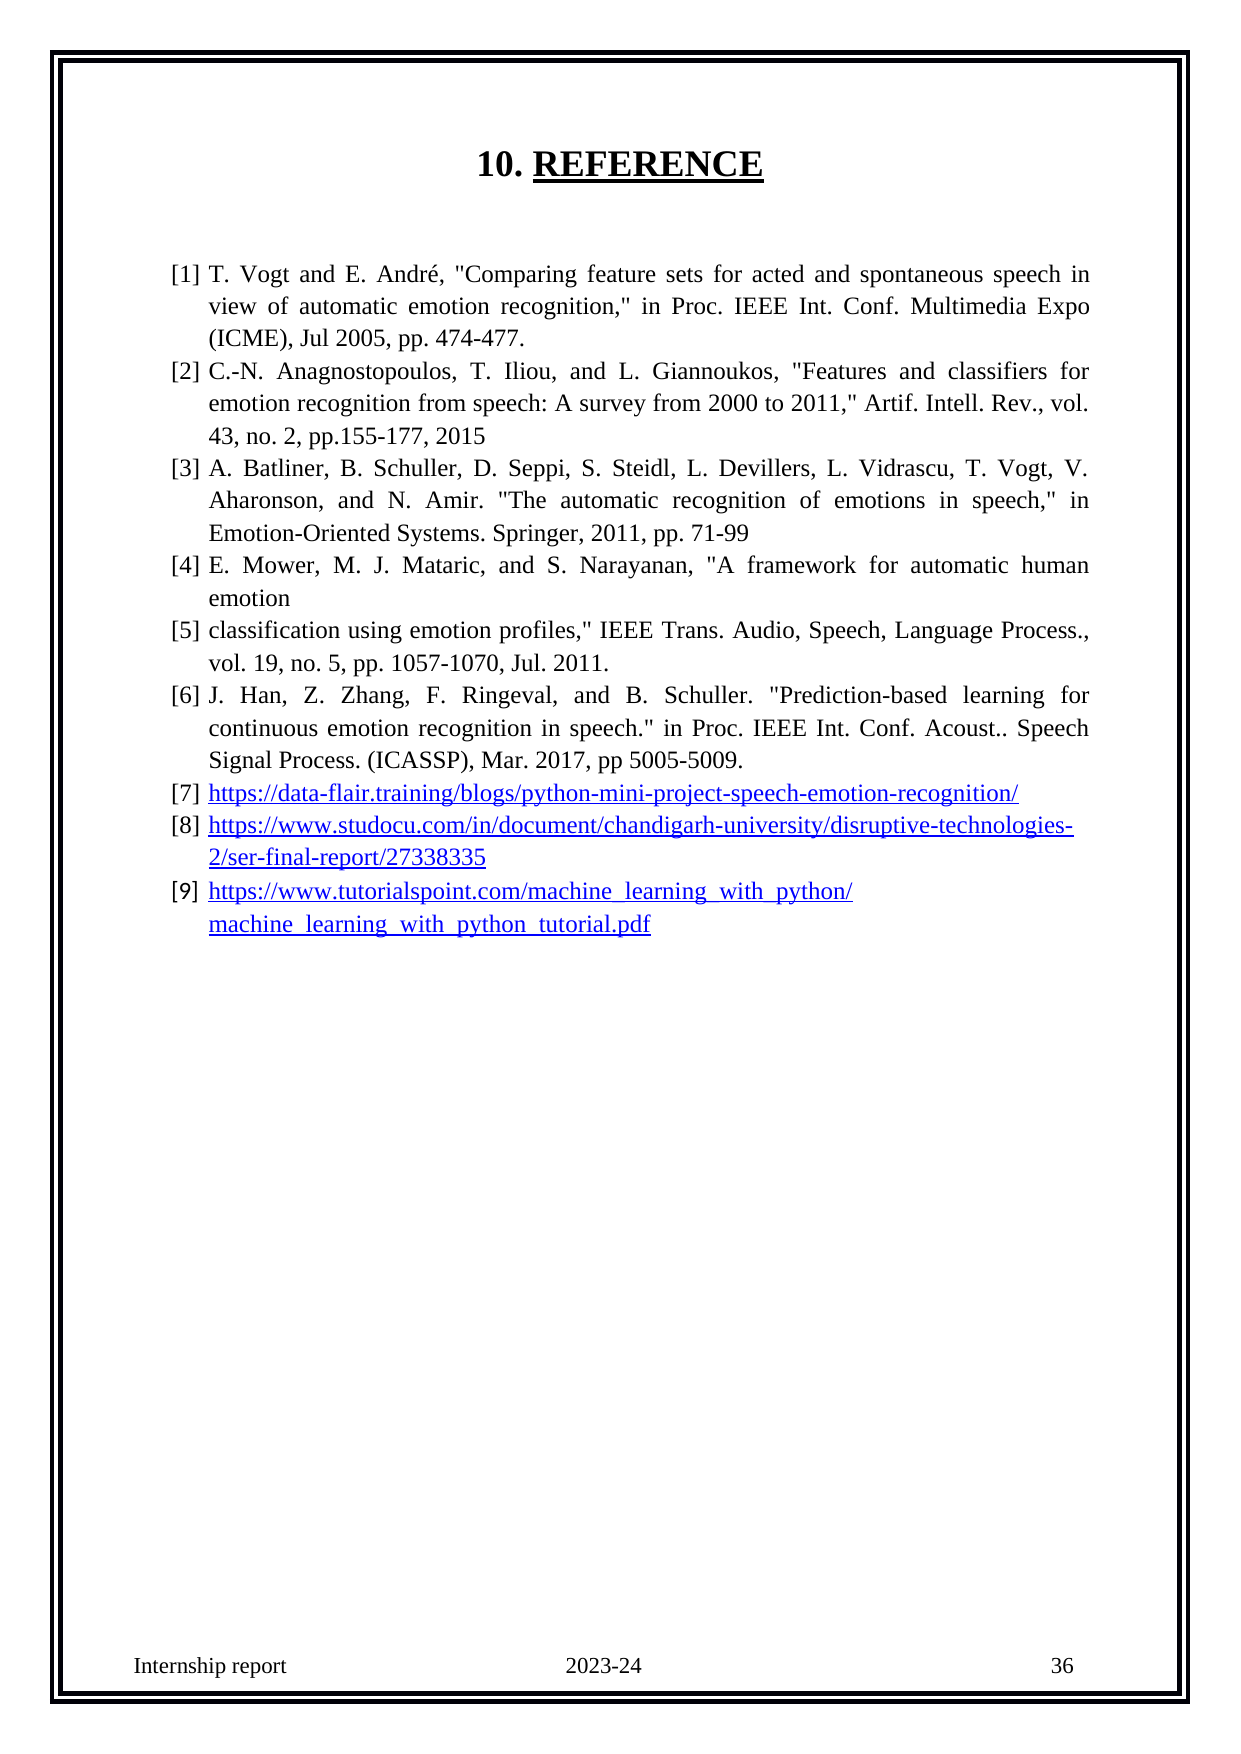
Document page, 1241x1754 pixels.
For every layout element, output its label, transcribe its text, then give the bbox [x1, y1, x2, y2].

subtitle J. Han, Z. Zhang, F. Ringeval, and B. Schuller. "Prediction-based learning for continuous emotion recognition in speech." in Proc. IEEE Int. Conf. Acoust.. Speech Signal Process. (ICASSP), Mar. 2017, pp 5005-5009. [171, 680, 1091, 774]
subtitle C.-N. Anagnostopoulos, T. Iliou, and L. Giannoukos, "Features and classifiers for emotion recognition from speech: A survey from 2000 to 2011," Artif. Intell. Rev., vol. 43, no. 2, pp.155-177, 2015 [171, 356, 1091, 449]
subtitle A. Batliner, B. Schuller, D. Seppi, S. Steidl, L. Devillers, L. Vidrascu, T. Vogt, V. Aharonson, and N. Amir. "The automatic recognition of emotions in speech," in Emotion-Oriented Systems. Springer, 2011, pp. 71-99 [171, 453, 1091, 547]
subtitle classification using emotion profiles," IEEE Trans. Audio, Speech, Language Process., vol. 19, no. 5, pp. 1057-1070, Jul. 2011. [171, 615, 1091, 677]
subtitle https://www.tutorialspoint.com/machine_learning_with_python/machine_learning_with_python_tutorial.pdf [171, 875, 1091, 938]
subtitle https://data-flair.training/blogs/python-mini-project-speech-emotion-recognition/ [171, 778, 1091, 806]
subtitle E. Mower, M. J. Mataric, and S. Narayanan, "A framework for automatic human emotion [171, 551, 1091, 612]
subtitle https://www.studocu.com/in/document/chandigarh-university/disruptive-technologies-2/ser-final-report/27338335 [171, 810, 1091, 871]
subtitle T. Vogt and E. André, "Comparing feature sets for acted and spontaneous speech in view of automatic emotion recognition," in Proc. IEEE Int. Conf. Multimedia Expo (ICME), Jul 2005, pp. 474-477. [171, 259, 1091, 352]
subtitle REFERENCE [476, 142, 1113, 185]
